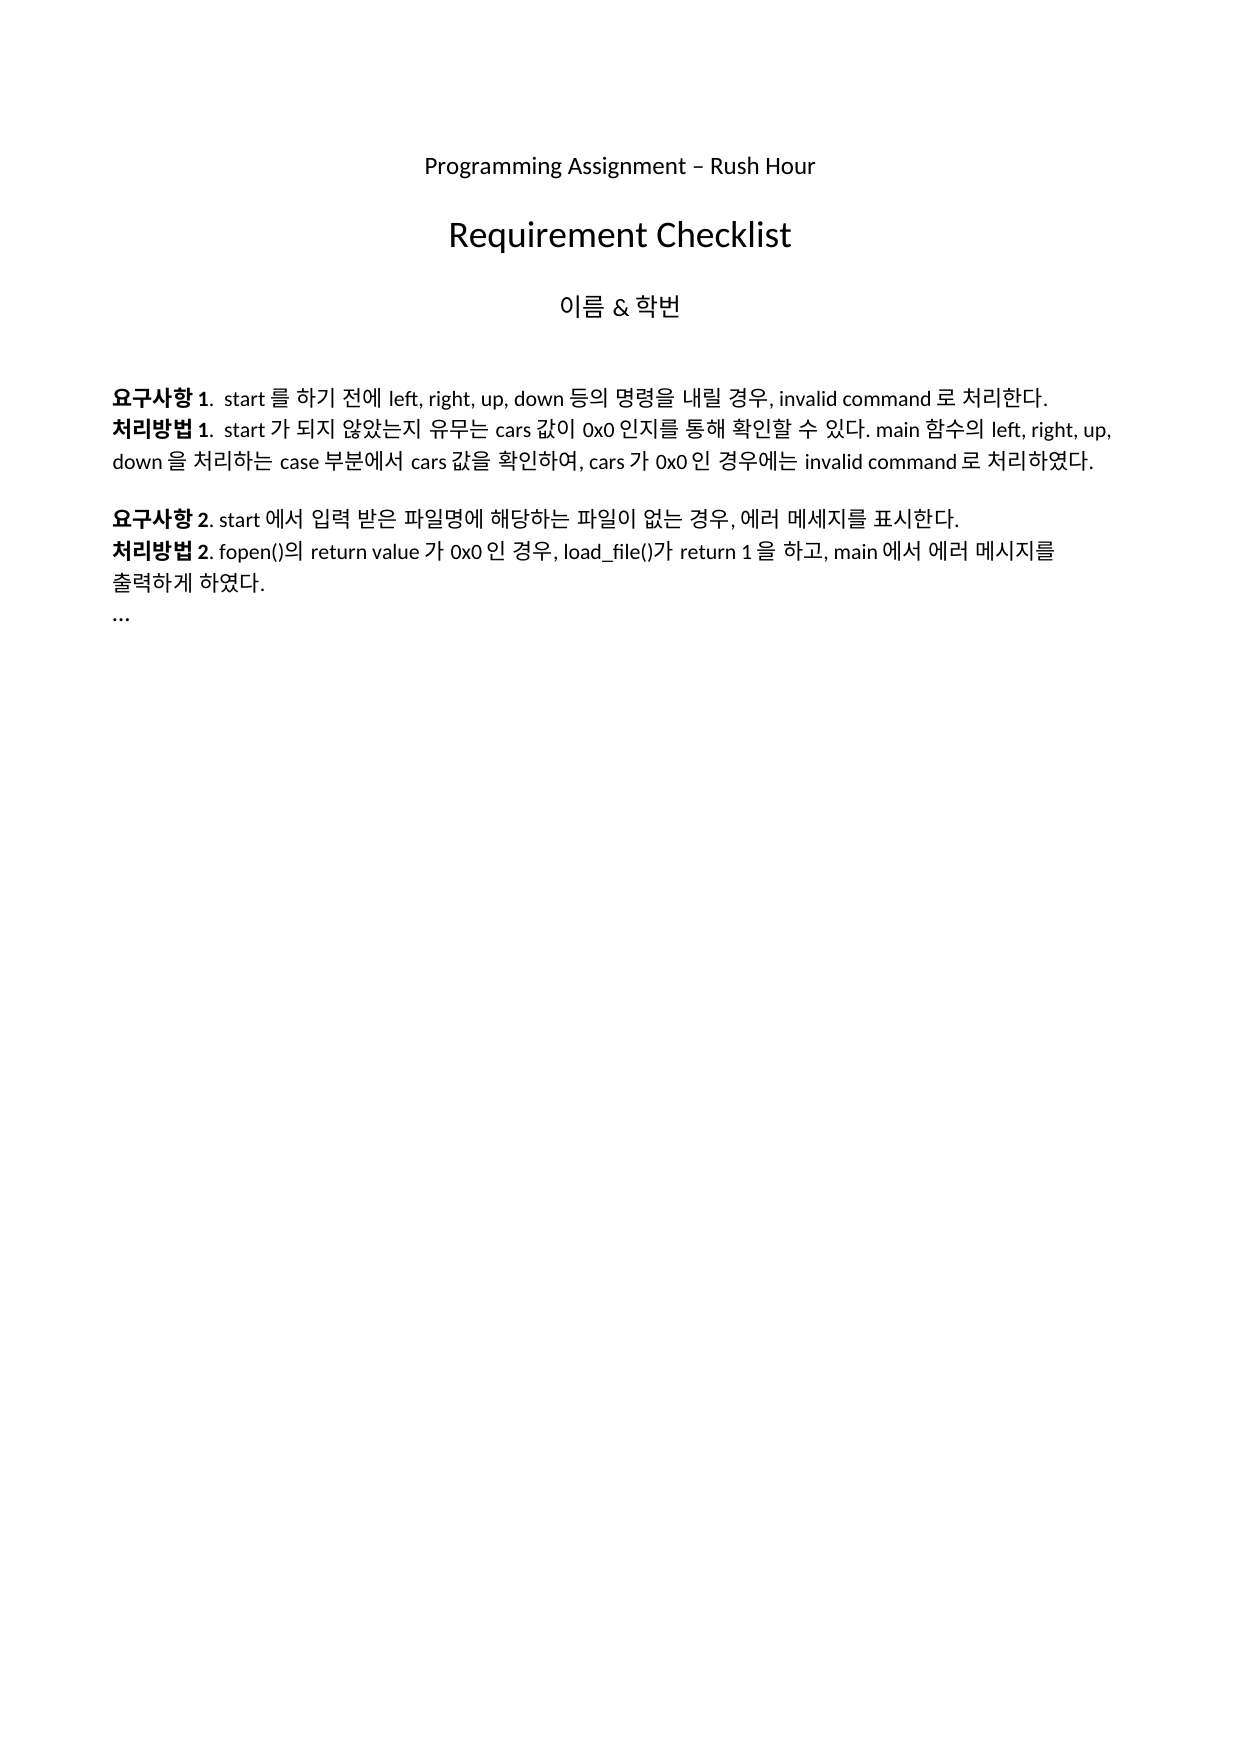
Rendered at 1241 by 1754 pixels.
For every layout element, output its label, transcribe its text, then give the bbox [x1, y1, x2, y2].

text Programming Assignment – Rush Hour [112, 150, 1128, 181]
text Requirement Checklist [112, 211, 1128, 257]
text 요구사항1. start를 하기 전에 left, right, up, down 등의 명령을 내릴 경우, invalid command로 처리한다. [112, 381, 1128, 412]
text 처리방법1. start가 되지 않았는지 유무는 cars 값이 0x0 인지를 통해 확인할 수 있다. main 함수의 left, right, up, down을 처리하는 case 부분에서 cars 값을 확인하여, cars가 0x0인 경우에는 invalid command로 처리하였다. [112, 412, 1128, 476]
text 이름 & 학번 [112, 287, 1128, 324]
text 요구사항2. start에서 입력 받은 파일명에 해당하는 파일이 없는 경우, 에러 메세지를 표시한다. [112, 502, 1128, 534]
text 처리방법2. fopen()의 return value가 0x0인 경우, load_file()가 return 1을 하고, main에서 에러 메시지를 출력하게 하였다. [112, 534, 1128, 597]
text … [112, 597, 1128, 628]
